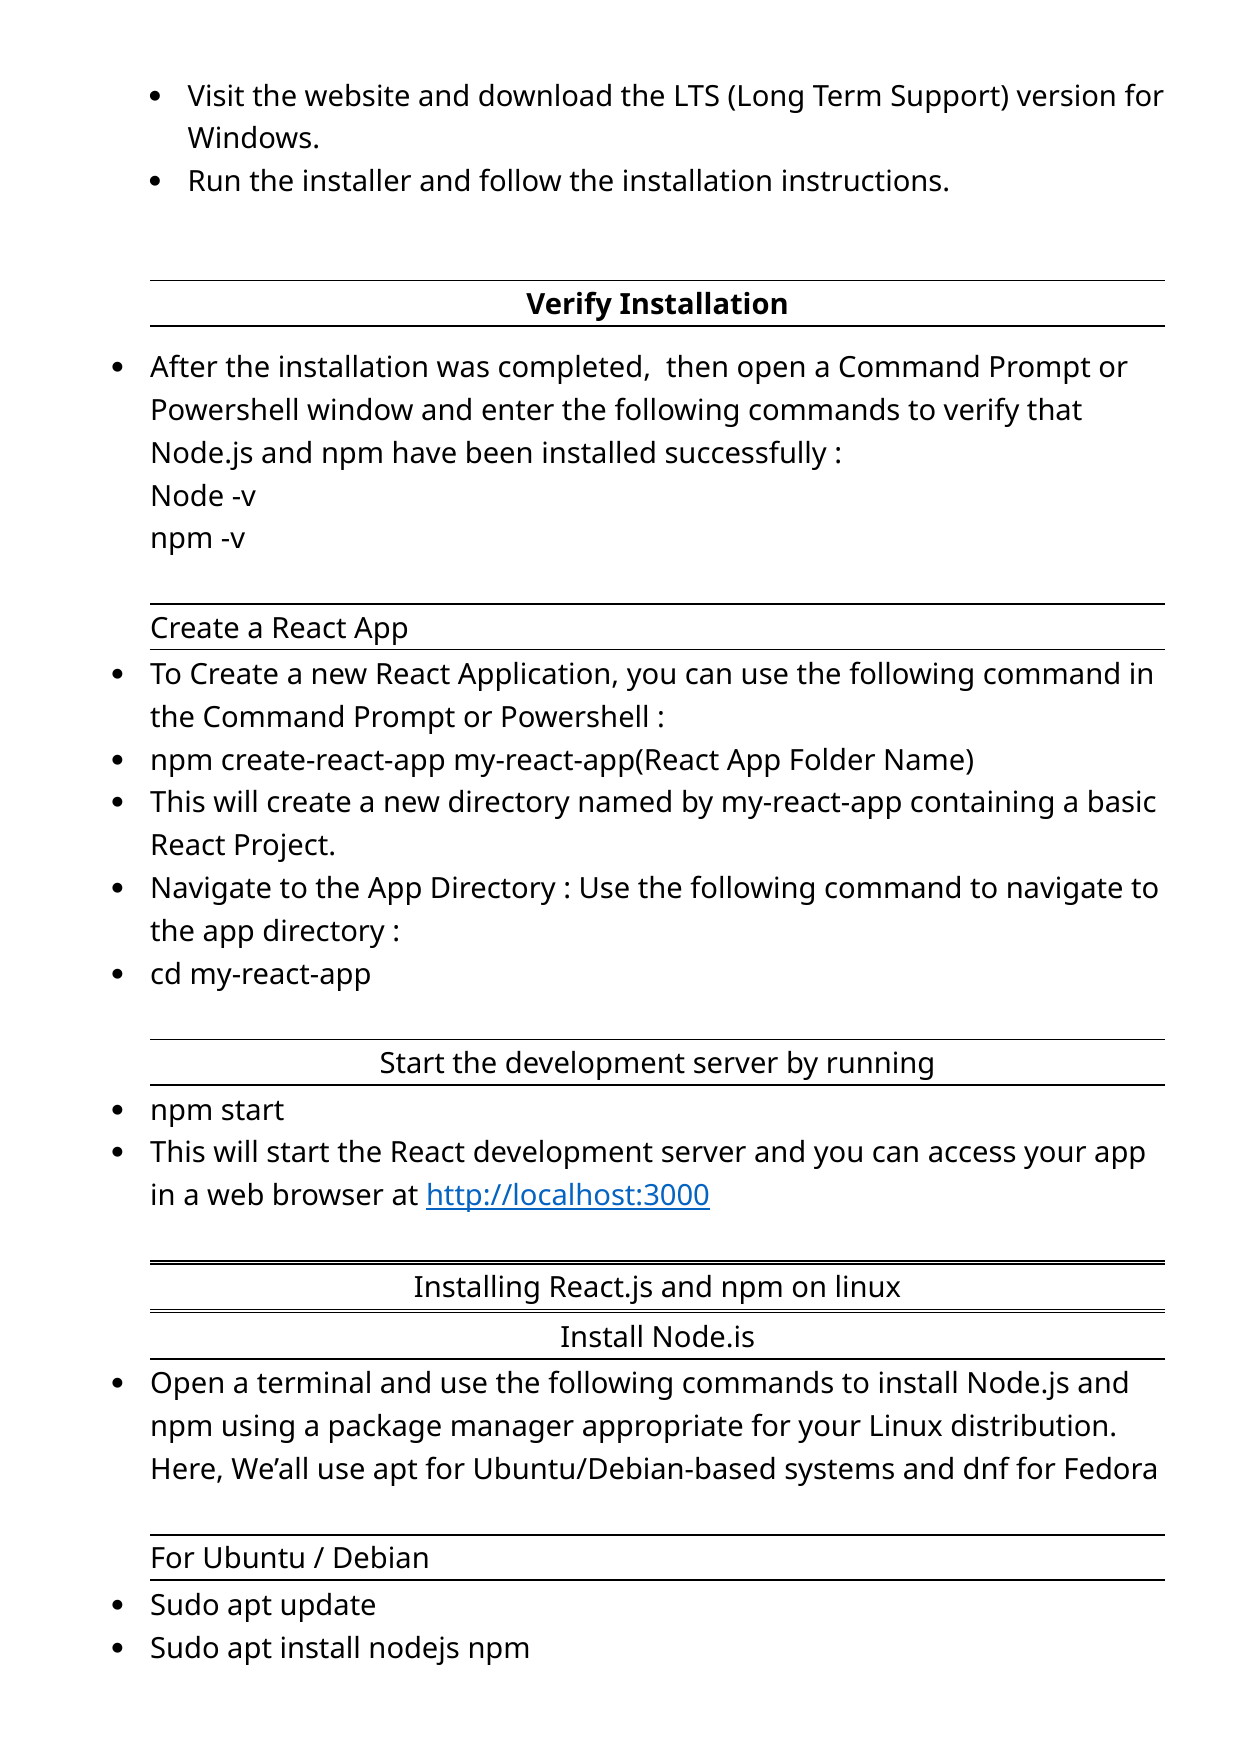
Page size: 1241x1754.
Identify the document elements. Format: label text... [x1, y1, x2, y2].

list Installing React.js and npm on linux [150, 1265, 1165, 1309]
list Navigate to the App Directory : Use the following command to navigate to the app directory : [112, 867, 1165, 950]
text Verify Installation [150, 281, 1165, 325]
list Run the installer and follow the installation instructions. [150, 161, 1165, 200]
list This will create a new directory named by my-react-app containing a basic React Project. [112, 782, 1165, 864]
list Start the development server by running [150, 1040, 1165, 1084]
list To Create a new React Application, you can use the following command in the Command Prompt or Powershell : [112, 653, 1165, 736]
list npm -v [150, 518, 1165, 557]
list After the installation was completed, then open a Command Prompt or Powershell window and enter the following commands to verify that Node.js and npm have been installed successfully : [112, 346, 1165, 472]
list Node -v [150, 475, 1165, 514]
list Create a React App [150, 605, 1165, 649]
list Open a terminal and use the following commands to install Node.js and npm using a package manager appropriate for your Linux distribution. [112, 1363, 1165, 1445]
list cd my-react-app [112, 953, 1165, 993]
list Install Node.is [150, 1316, 1165, 1358]
list Sudo apt update [112, 1584, 1165, 1624]
list This will start the React development server and you can access your app in a web browser at http://localhost:3000 [112, 1132, 1165, 1214]
list For Ubuntu / Debian [150, 1536, 1165, 1579]
list Visit the website and download the LTS (Long Term Support) version for Windows. [150, 75, 1165, 157]
list Here, We’all use apt for Ubuntu/Debian-based systems and dnf for Fedora [150, 1448, 1165, 1488]
list Sudo apt install nodejs npm [112, 1627, 1165, 1667]
list npm create-react-app my-react-app(React App Folder Name) [112, 739, 1165, 779]
list npm start [112, 1089, 1165, 1128]
